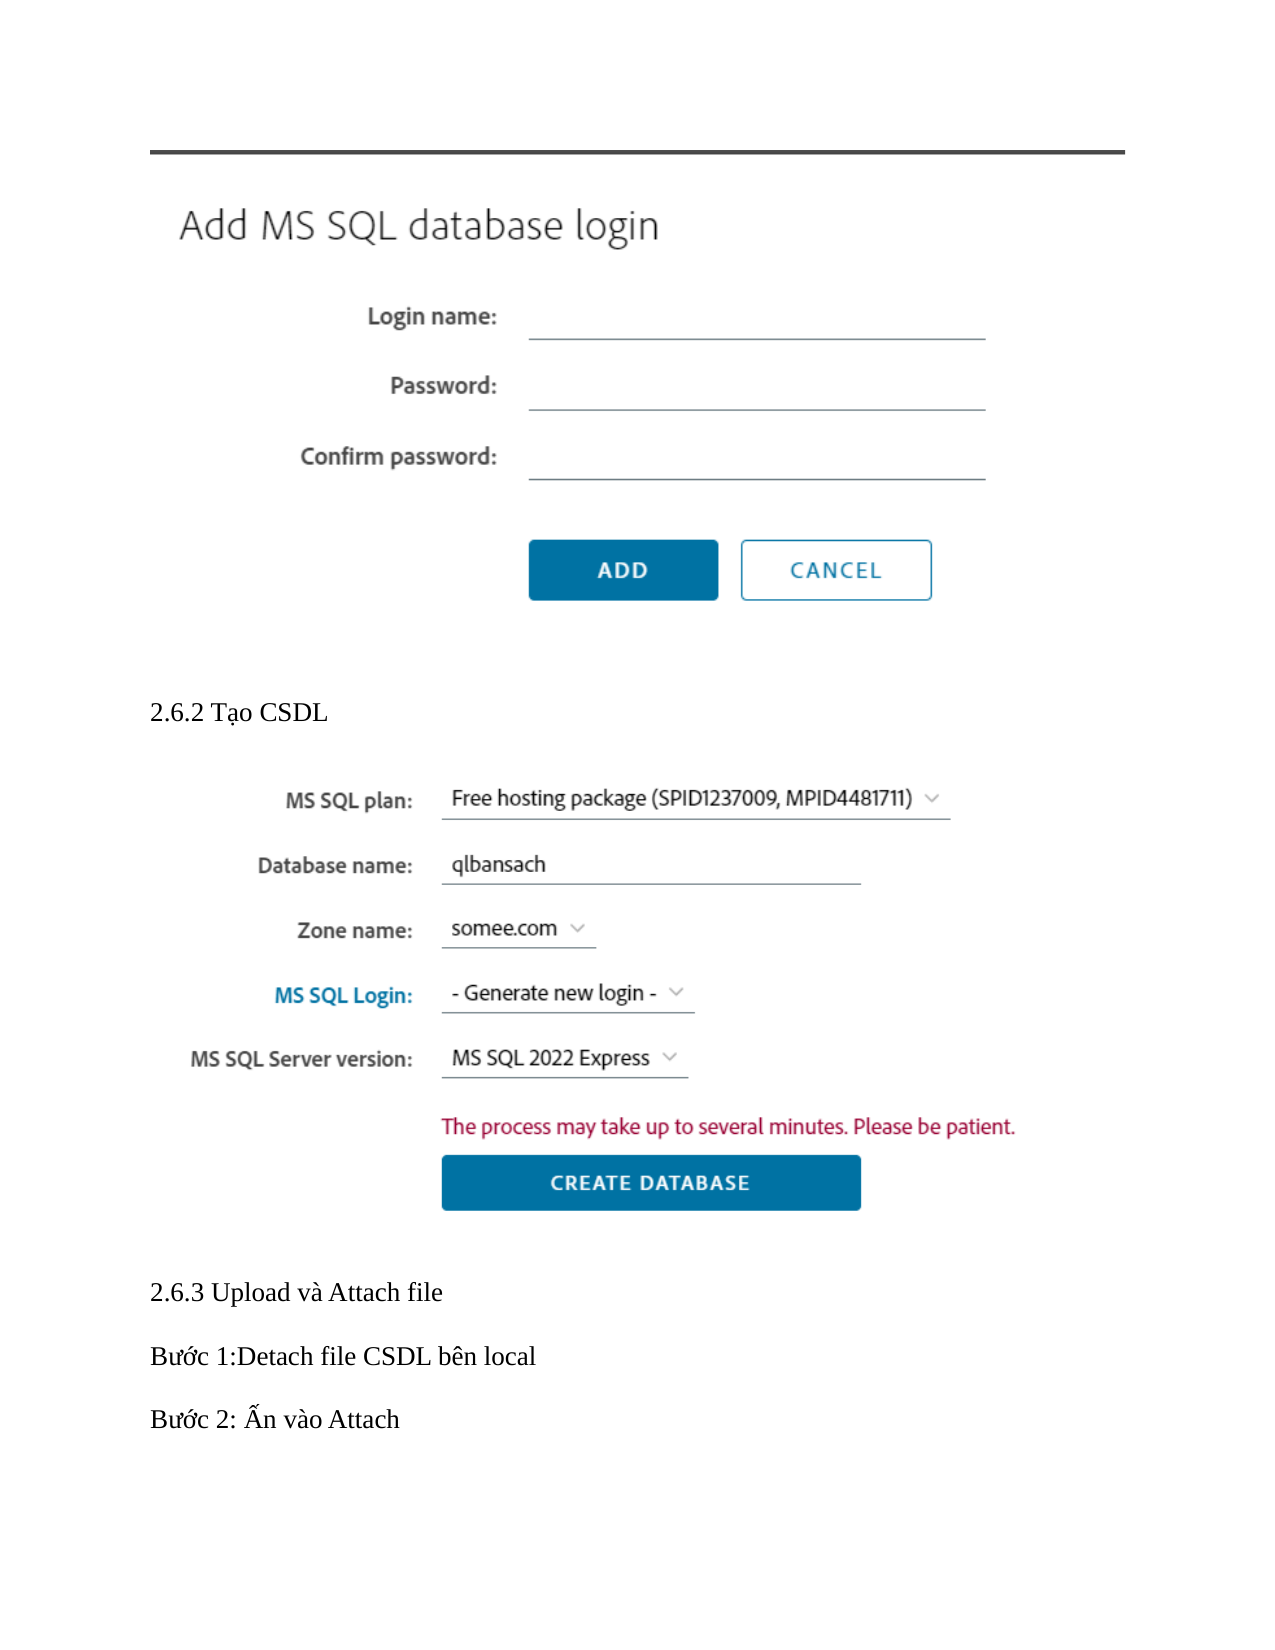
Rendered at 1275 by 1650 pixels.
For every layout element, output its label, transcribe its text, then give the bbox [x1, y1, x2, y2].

picture [150, 150, 1125, 666]
text Bước 2: Ấn vào Attach [150, 1403, 1125, 1434]
picture [150, 759, 1125, 1246]
text Bước 1:Detach file CSDL bên local [150, 1340, 1125, 1371]
text 2.6.2 Tạo CSDL [150, 696, 1125, 727]
text 2.6.3 Upload và Attach file [150, 1277, 1125, 1308]
